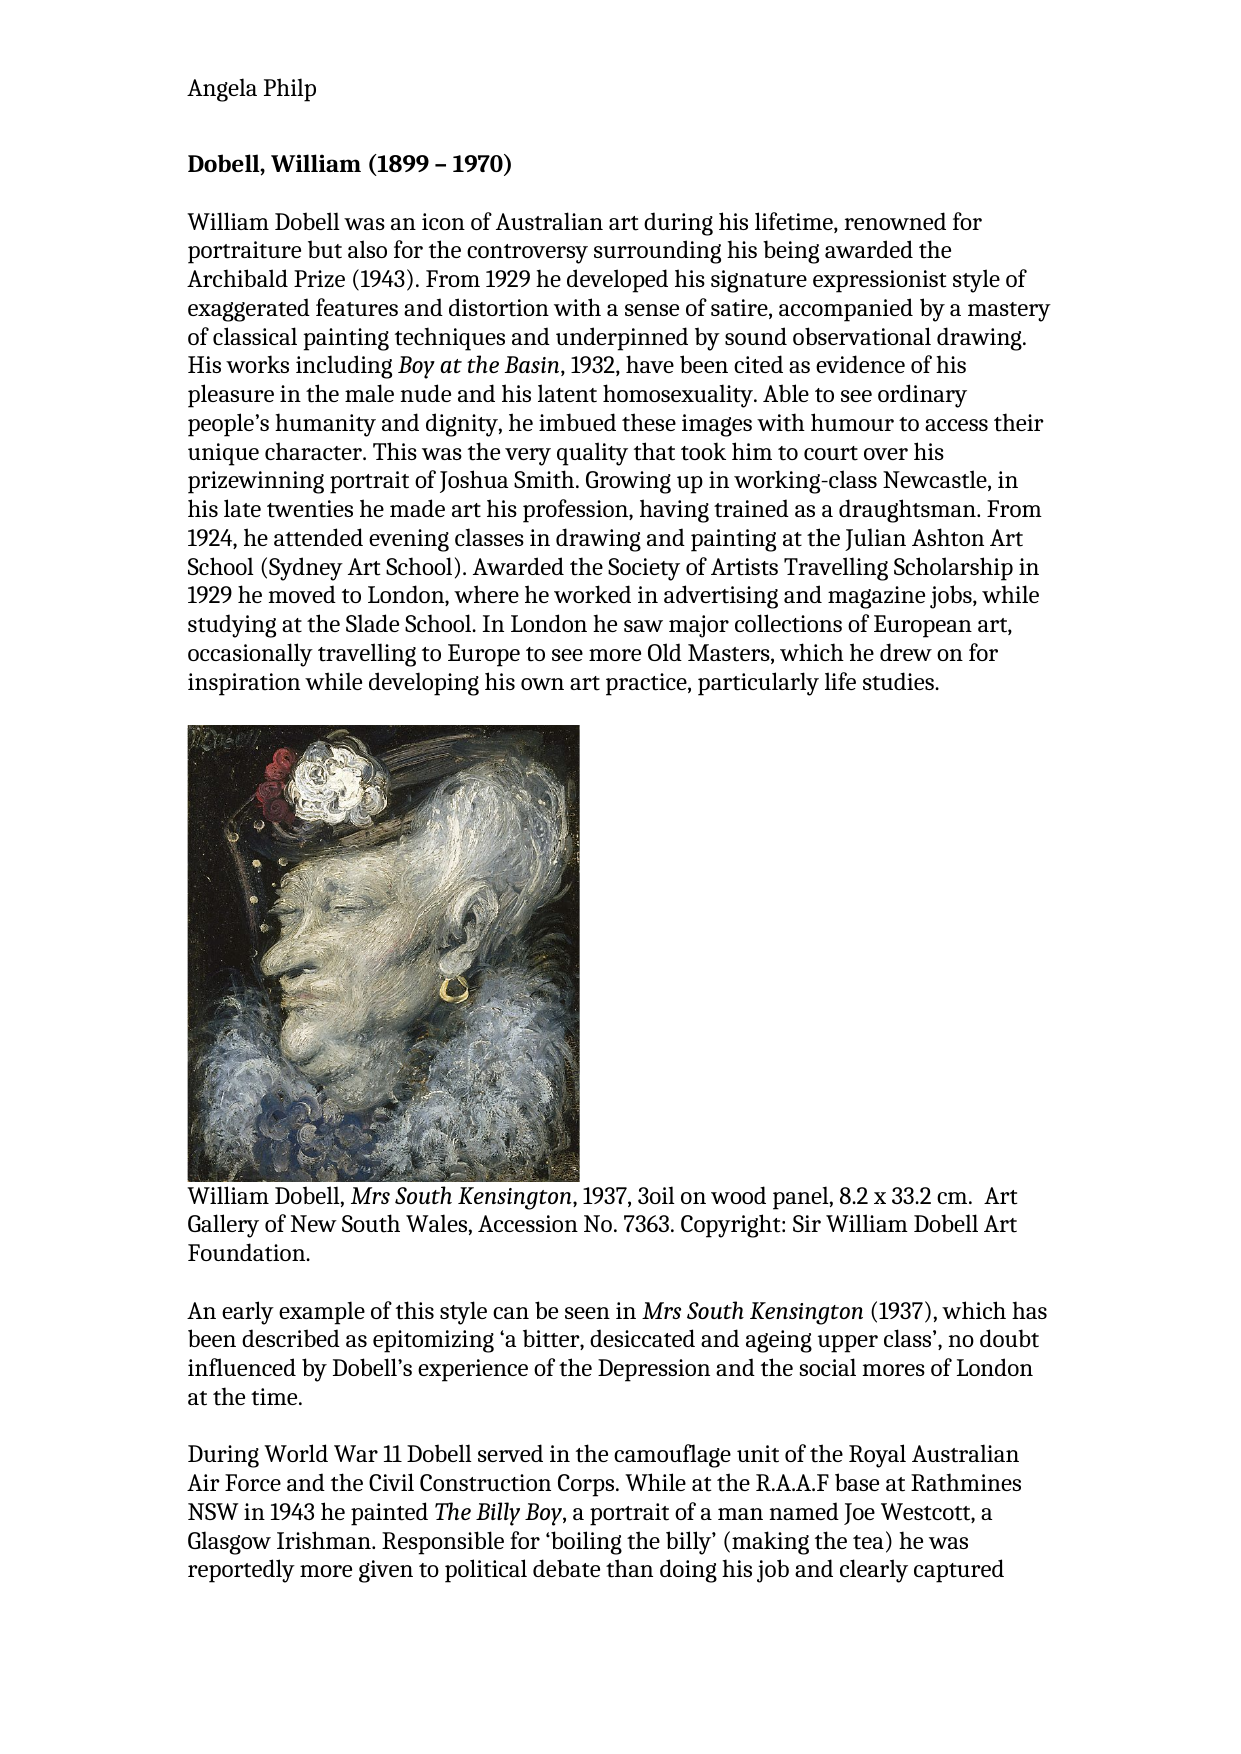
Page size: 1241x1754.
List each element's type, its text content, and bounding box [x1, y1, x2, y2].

text William Dobell, Mrs South Kensington, 1937, 3oil on wood panel, 8.2 x 33.2 cm. Art Gallery of New South Wales, Accession No. 7363. Copyright: Sir William Dobell Art Foundation. [187, 1182, 1053, 1268]
text Dobell, William (1899 – 1970) [187, 150, 1053, 179]
text William Dobell was an icon of Australian art during his lifetime, renowned for portraiture but also for the controversy surrounding his being awarded the Archibald Prize (1943). From 1929 he developed his signature expressionist style of exaggerated features and distortion with a sense of satire, accompanied by a mastery of classical painting techniques and underpinned by sound observational drawing. His works including Boy at the Basin, 1932, have been cited as evidence of his pleasure in the male nude and his latent homosexuality. Able to see ordinary people’s humanity and dignity, he imbued these images with humour to access their unique character. This was the very quality that took him to court over his prizewinning portrait of Joshua Smith. Growing up in working-class Newcastle, in his late twenties he made art his profession, having trained as a draughtsman. From 1924, he attended evening classes in drawing and painting at the Julian Ashton Art School (Sydney Art School). Awarded the Society of Artists Travelling Scholarship in 1929 he moved to London, where he worked in advertising and magazine jobs, while studying at the Slade School. In London he saw major collections of European art, occasionally travelling to Europe to see more Old Masters, which he drew on for inspiration while developing his own art practice, particularly life studies. [187, 207, 1053, 696]
picture [187, 725, 580, 1182]
text An early example of this style can be seen in Mrs South Kensington (1937), which has been described as epitomizing ‘a bitter, desiccated and ageing upper class’, no doubt influenced by Dobell’s experience of the Depression and the social mores of London at the time. [187, 1297, 1053, 1412]
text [187, 1440, 1053, 1584]
